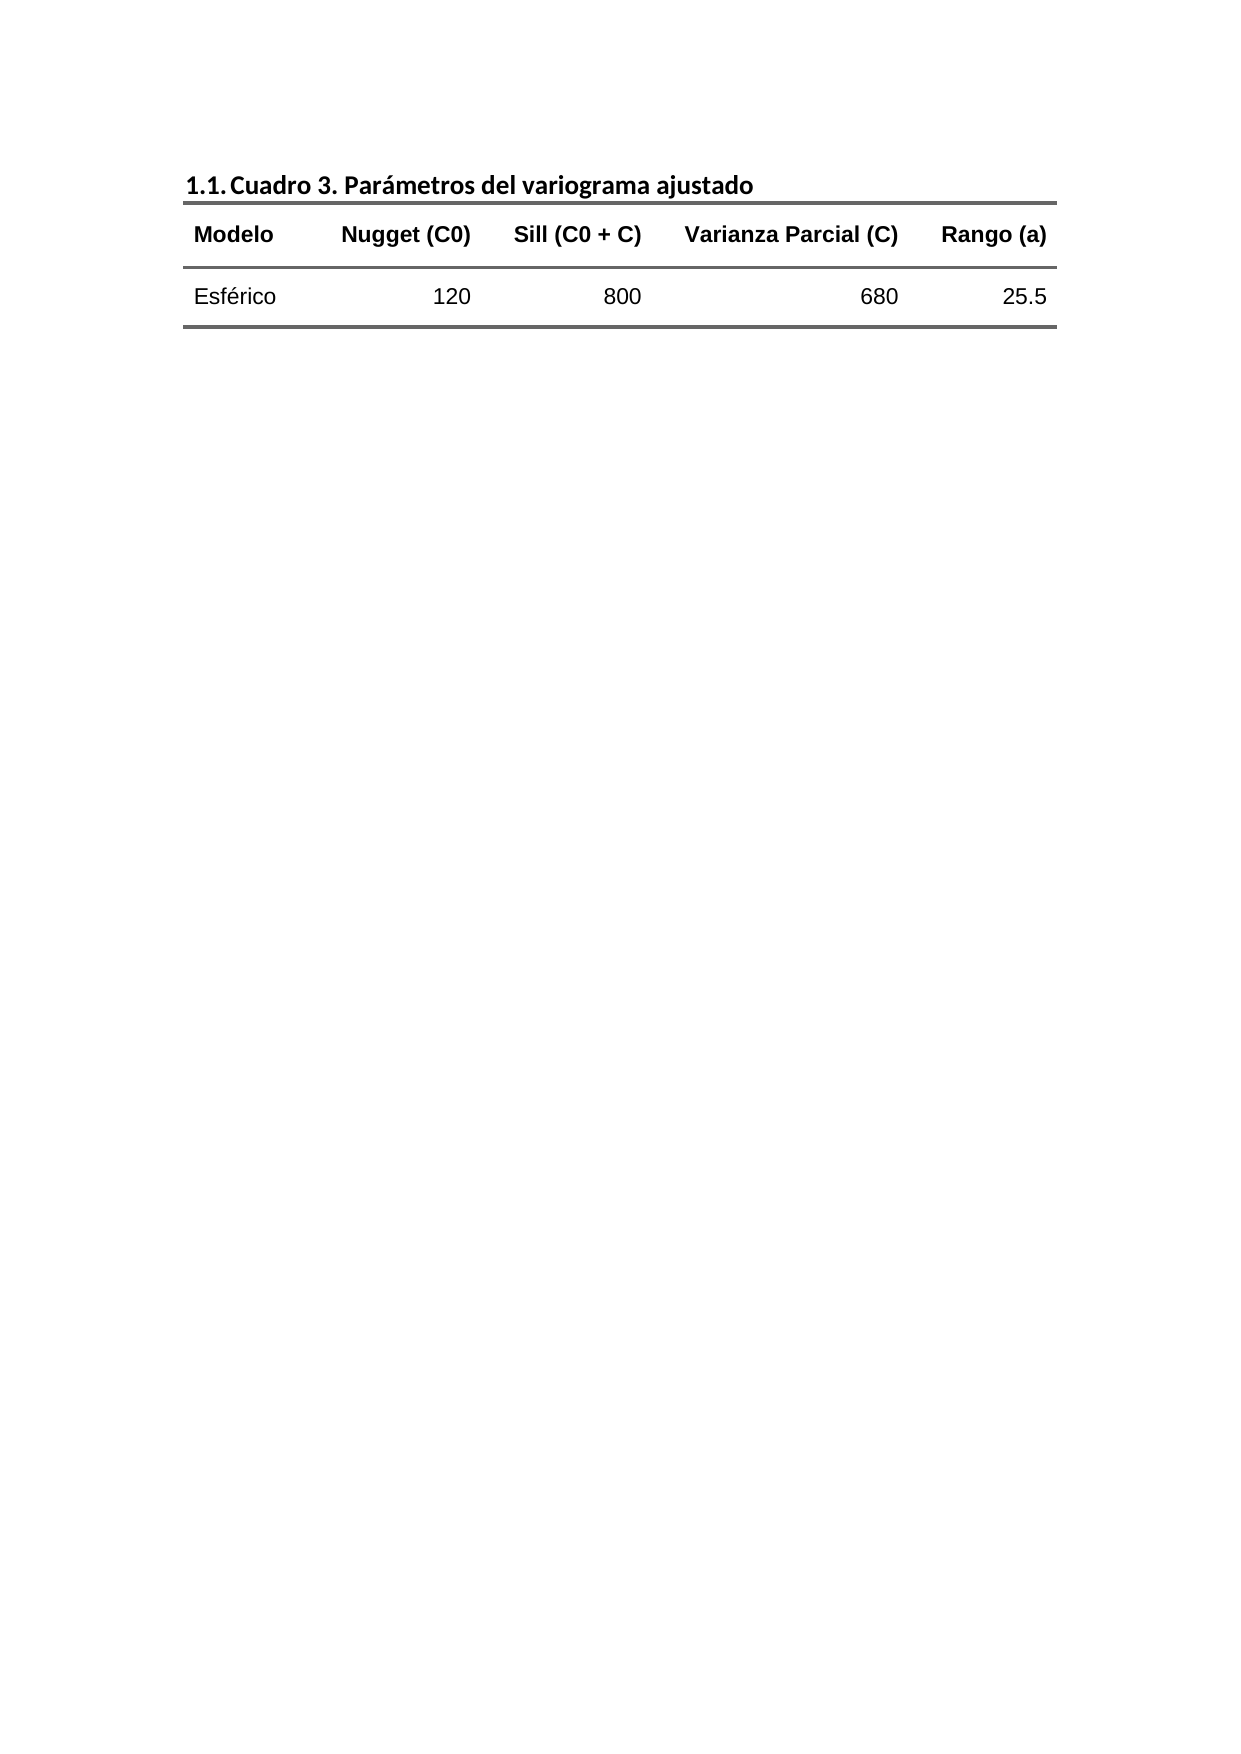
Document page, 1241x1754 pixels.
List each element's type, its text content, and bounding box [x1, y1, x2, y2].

table_cell 120 [309, 269, 481, 325]
table_header Varianza Parcial (C) [652, 205, 909, 266]
table_header Modelo [183, 205, 308, 266]
table_cell Esférico [183, 269, 308, 325]
table_cell 680 [652, 269, 909, 325]
table_header Nugget (C0) [309, 205, 481, 266]
subtitle Cuadro 3. Parámetros del variograma ajustado [185, 168, 1093, 201]
table_cell 800 [481, 269, 652, 325]
table_cell 25.5 [909, 269, 1057, 325]
table_header Sill (C0 + C) [481, 205, 652, 266]
table_header Rango (a) [909, 205, 1057, 266]
